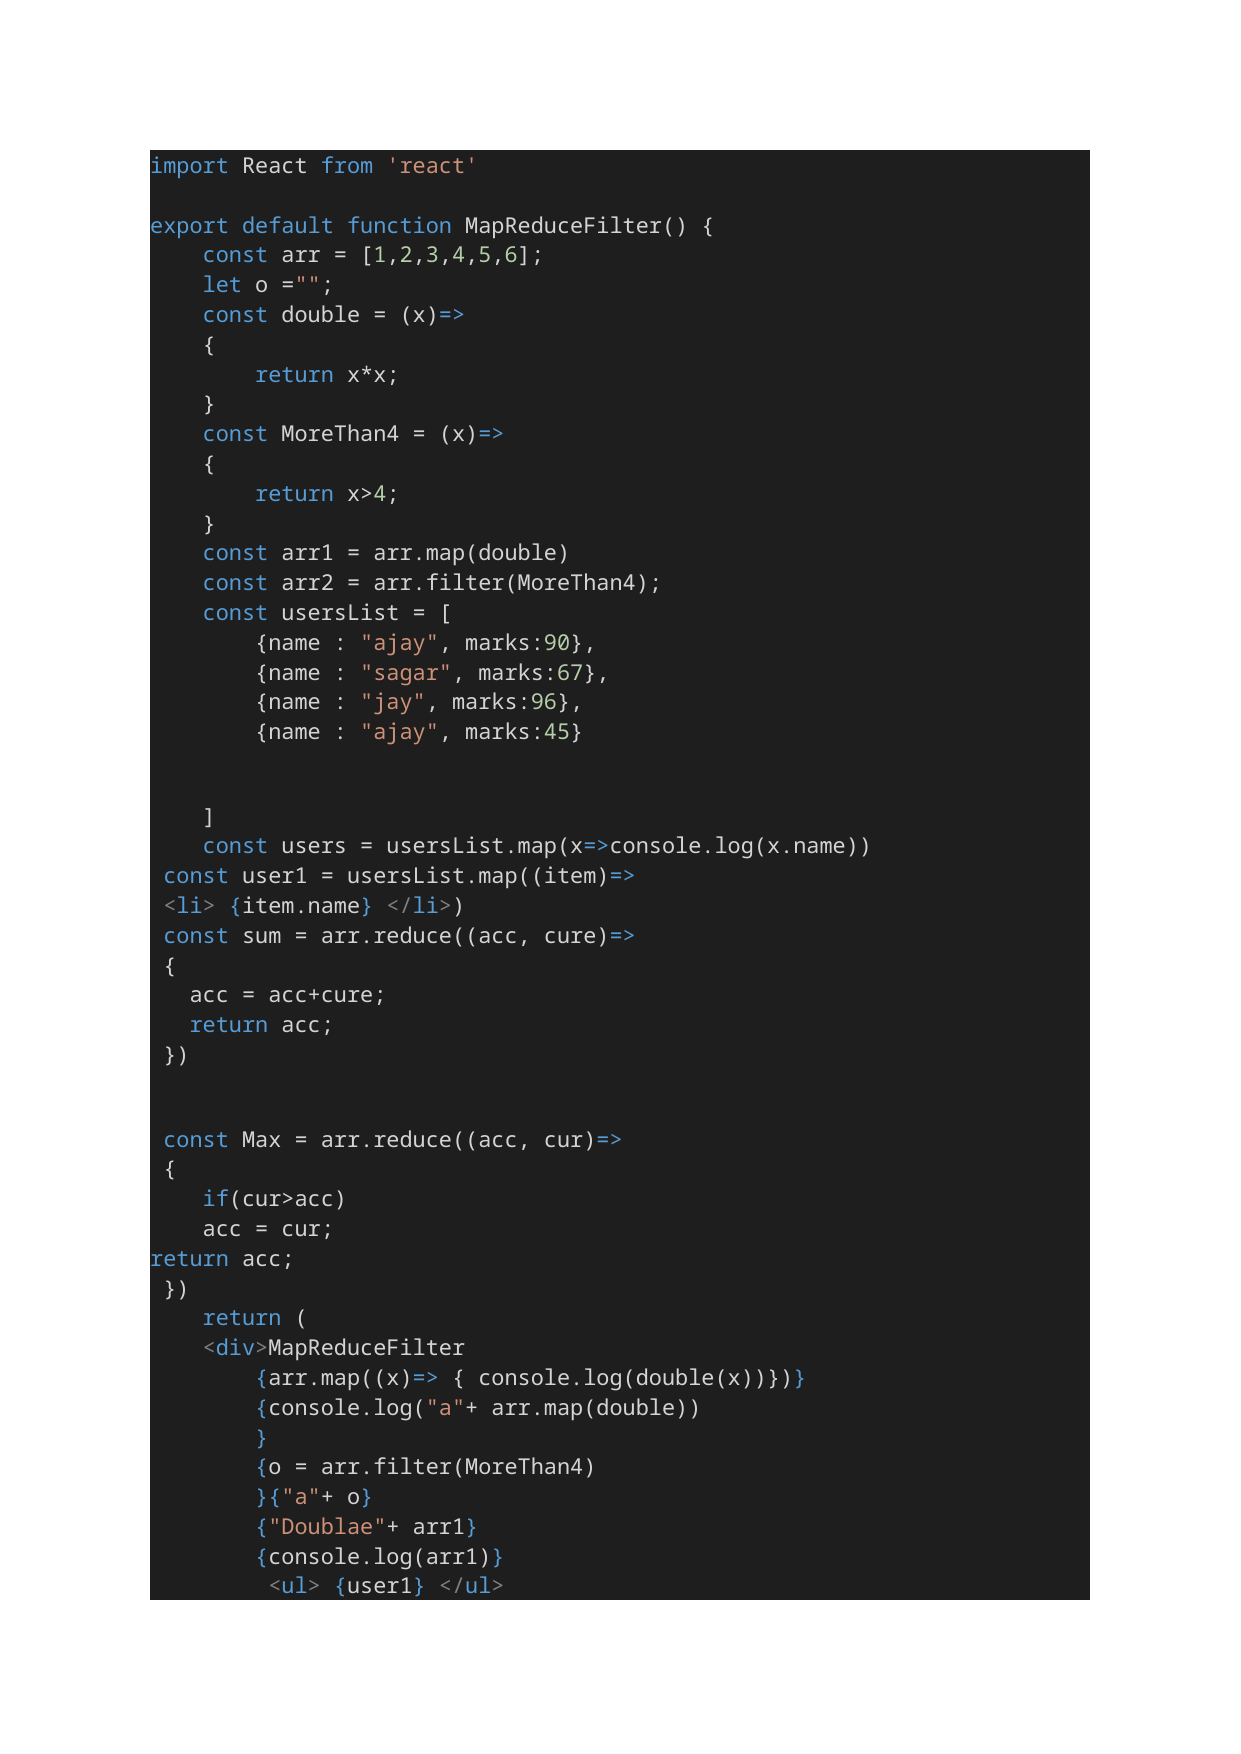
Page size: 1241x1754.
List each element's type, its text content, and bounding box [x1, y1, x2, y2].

text export default function MapReduceFilter() { [150, 209, 1090, 239]
text let o =""; [150, 269, 1090, 299]
text const arr = [1,2,3,4,5,6]; [150, 239, 1090, 269]
text {name : "jay", marks:96}, [150, 686, 1090, 716]
text acc = cur; [150, 1213, 1090, 1243]
text return acc; [150, 1243, 1090, 1272]
text const user1 = usersList.map((item)=> [150, 860, 1090, 890]
text const arr2 = arr.filter(MoreThan4); [150, 567, 1090, 597]
text return ( [150, 1302, 1090, 1332]
text const double = (x)=> [150, 299, 1090, 329]
text { [150, 949, 1090, 979]
text {console.log("a"+ arr.map(double)) [150, 1392, 1090, 1421]
text }) [150, 1272, 1090, 1302]
text {name : "ajay", marks:90}, [150, 627, 1090, 656]
text {name : "sagar", marks:67}, [150, 656, 1090, 686]
text {"Doublae"+ arr1} [150, 1511, 1090, 1541]
text } [150, 388, 1090, 418]
text } [150, 507, 1090, 537]
text const Max = arr.reduce((acc, cur)=> [150, 1123, 1090, 1153]
text return x*x; [150, 358, 1090, 388]
text ] [150, 801, 1090, 830]
text }) [150, 1039, 1090, 1069]
text {arr.map((x)=> { console.log(double(x))})} [150, 1362, 1090, 1392]
text {console.log(arr1)} [150, 1541, 1090, 1570]
text <ul> {user1} </ul> [150, 1570, 1090, 1600]
text } [150, 1421, 1090, 1451]
text }{"a"+ o} [150, 1481, 1090, 1511]
text const sum = arr.reduce((acc, cure)=> [150, 920, 1090, 949]
text { [150, 329, 1090, 358]
text <div>MapReduceFilter [150, 1332, 1090, 1362]
text return acc; [150, 1009, 1090, 1039]
text acc = acc+cure; [150, 979, 1090, 1009]
text { [150, 1153, 1090, 1183]
text if(cur>acc) [150, 1183, 1090, 1213]
text { [150, 448, 1090, 478]
text {o = arr.filter(MoreThan4) [150, 1451, 1090, 1481]
text const usersList = [ [150, 597, 1090, 627]
text import React from 'react' [150, 150, 1090, 180]
text return x>4; [150, 478, 1090, 507]
text const arr1 = arr.map(double) [150, 537, 1090, 567]
text {name : "ajay", marks:45} [150, 716, 1090, 746]
text const users = usersList.map(x=>console.log(x.name)) [150, 830, 1090, 860]
text const MoreThan4 = (x)=> [150, 418, 1090, 448]
text <li> {item.name} </li>) [150, 890, 1090, 920]
